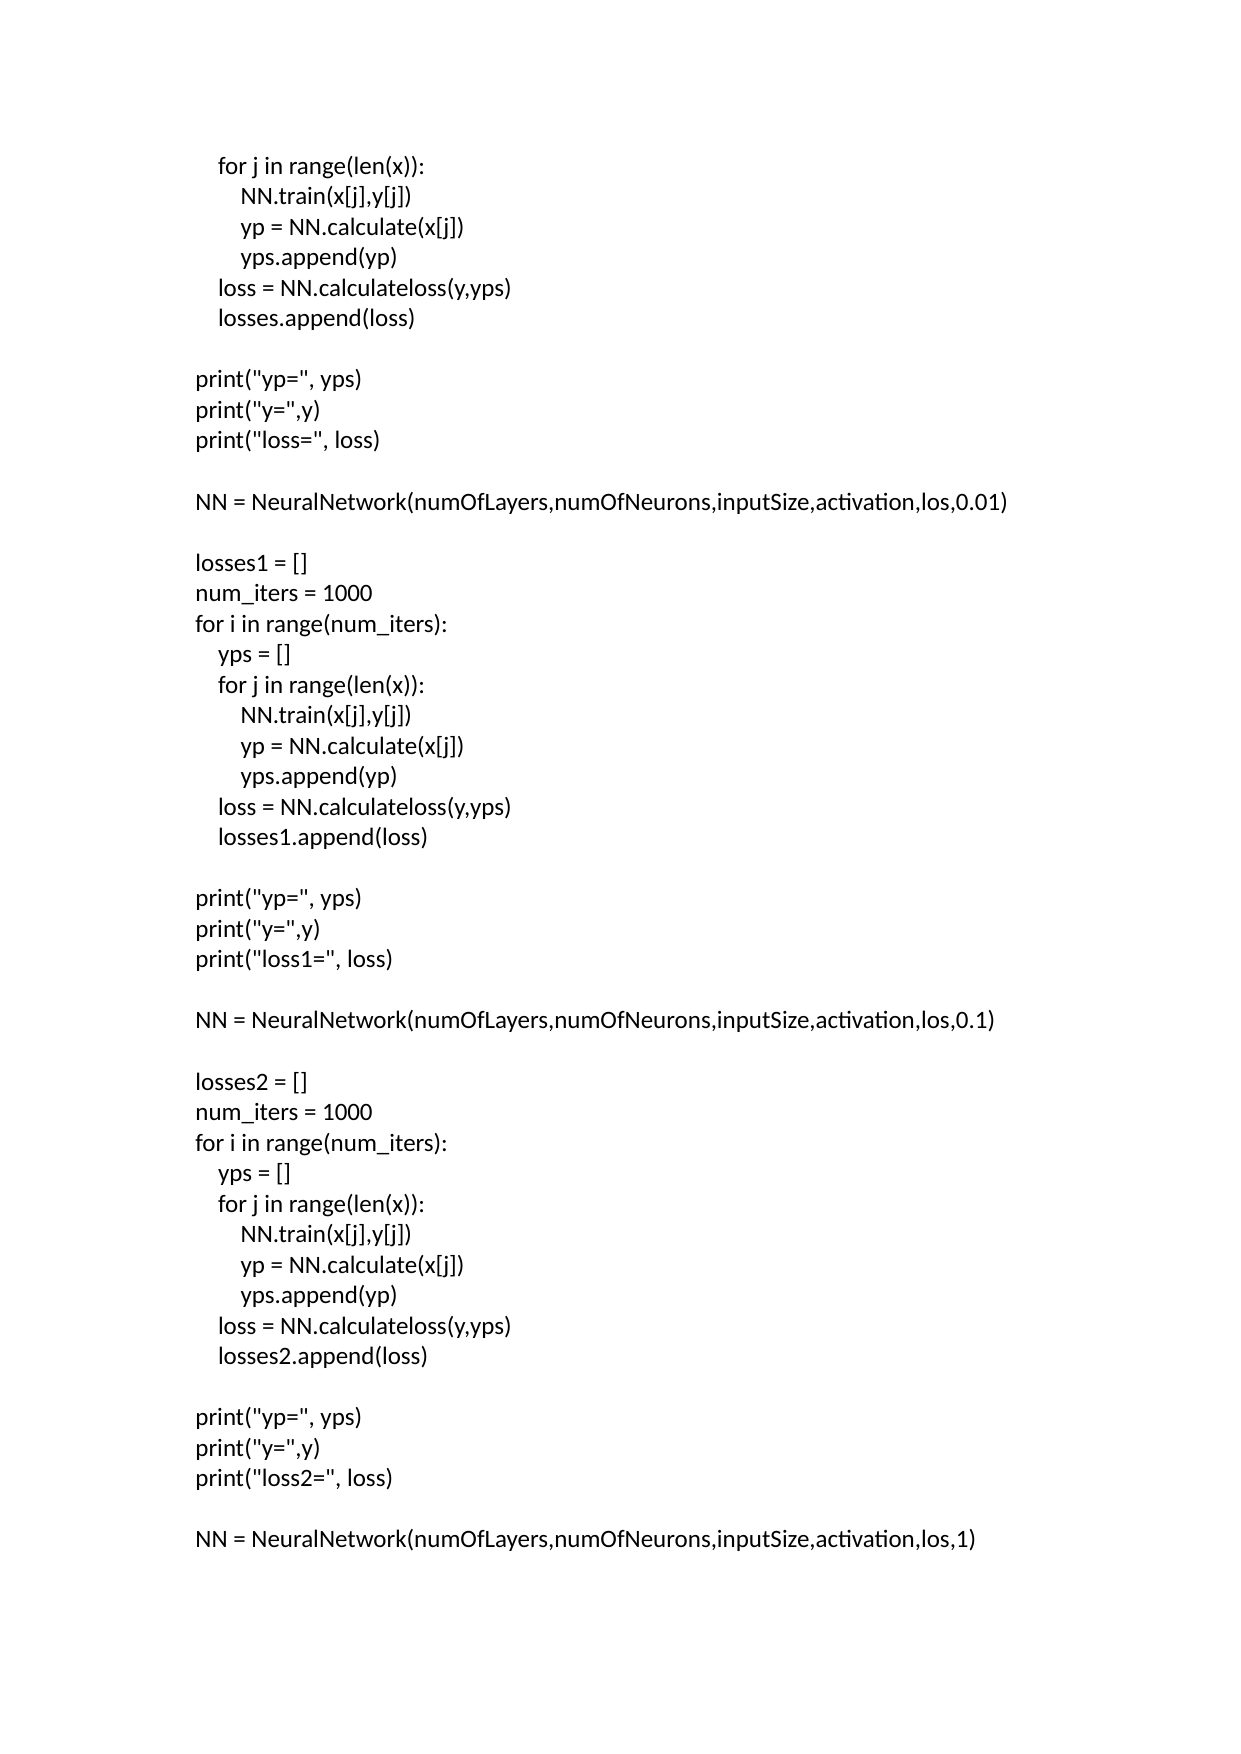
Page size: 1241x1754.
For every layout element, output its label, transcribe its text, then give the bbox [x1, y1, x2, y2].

text yps.append(yp) [150, 242, 1090, 272]
text print("loss=", loss) [150, 425, 1090, 455]
text print("loss2=", loss) [150, 1462, 1090, 1493]
text NN.train(x[j],y[j]) [150, 1218, 1090, 1249]
text print("yp=", yps) [150, 364, 1090, 394]
text for j in range(len(x)): [150, 150, 1090, 181]
text losses1 = [] [150, 547, 1090, 577]
text losses2.append(loss) [150, 1340, 1090, 1371]
text yps.append(yp) [150, 760, 1090, 791]
text for i in range(num_iters): [150, 1127, 1090, 1157]
text yp = NN.calculate(x[j]) [150, 211, 1090, 242]
text for j in range(len(x)): [150, 1188, 1090, 1218]
text print("loss1=", loss) [150, 943, 1090, 974]
text yps = [] [150, 1157, 1090, 1188]
text print("yp=", yps) [150, 1401, 1090, 1432]
text losses1.append(loss) [150, 821, 1090, 852]
text loss = NN.calculateloss(y,yps) [150, 272, 1090, 303]
text losses2 = [] [150, 1066, 1090, 1096]
text NN = NeuralNetwork(numOfLayers,numOfNeurons,inputSize,activation,los,0.01) [150, 486, 1090, 516]
text num_iters = 1000 [150, 1096, 1090, 1127]
text loss = NN.calculateloss(y,yps) [150, 1310, 1090, 1340]
text yp = NN.calculate(x[j]) [150, 730, 1090, 760]
text yps.append(yp) [150, 1279, 1090, 1310]
text NN = NeuralNetwork(numOfLayers,numOfNeurons,inputSize,activation,los,0.1) [150, 1004, 1090, 1035]
text print("yp=", yps) [150, 882, 1090, 913]
text yps = [] [150, 638, 1090, 669]
text NN.train(x[j],y[j]) [150, 699, 1090, 730]
text for i in range(num_iters): [150, 608, 1090, 638]
text print("y=",y) [150, 1432, 1090, 1462]
text NN = NeuralNetwork(numOfLayers,numOfNeurons,inputSize,activation,los,1) [150, 1523, 1090, 1554]
text num_iters = 1000 [150, 577, 1090, 608]
text NN.train(x[j],y[j]) [150, 181, 1090, 211]
text loss = NN.calculateloss(y,yps) [150, 791, 1090, 821]
text losses.append(loss) [150, 303, 1090, 333]
text yp = NN.calculate(x[j]) [150, 1249, 1090, 1279]
text print("y=",y) [150, 394, 1090, 425]
text for j in range(len(x)): [150, 669, 1090, 699]
text print("y=",y) [150, 913, 1090, 943]
